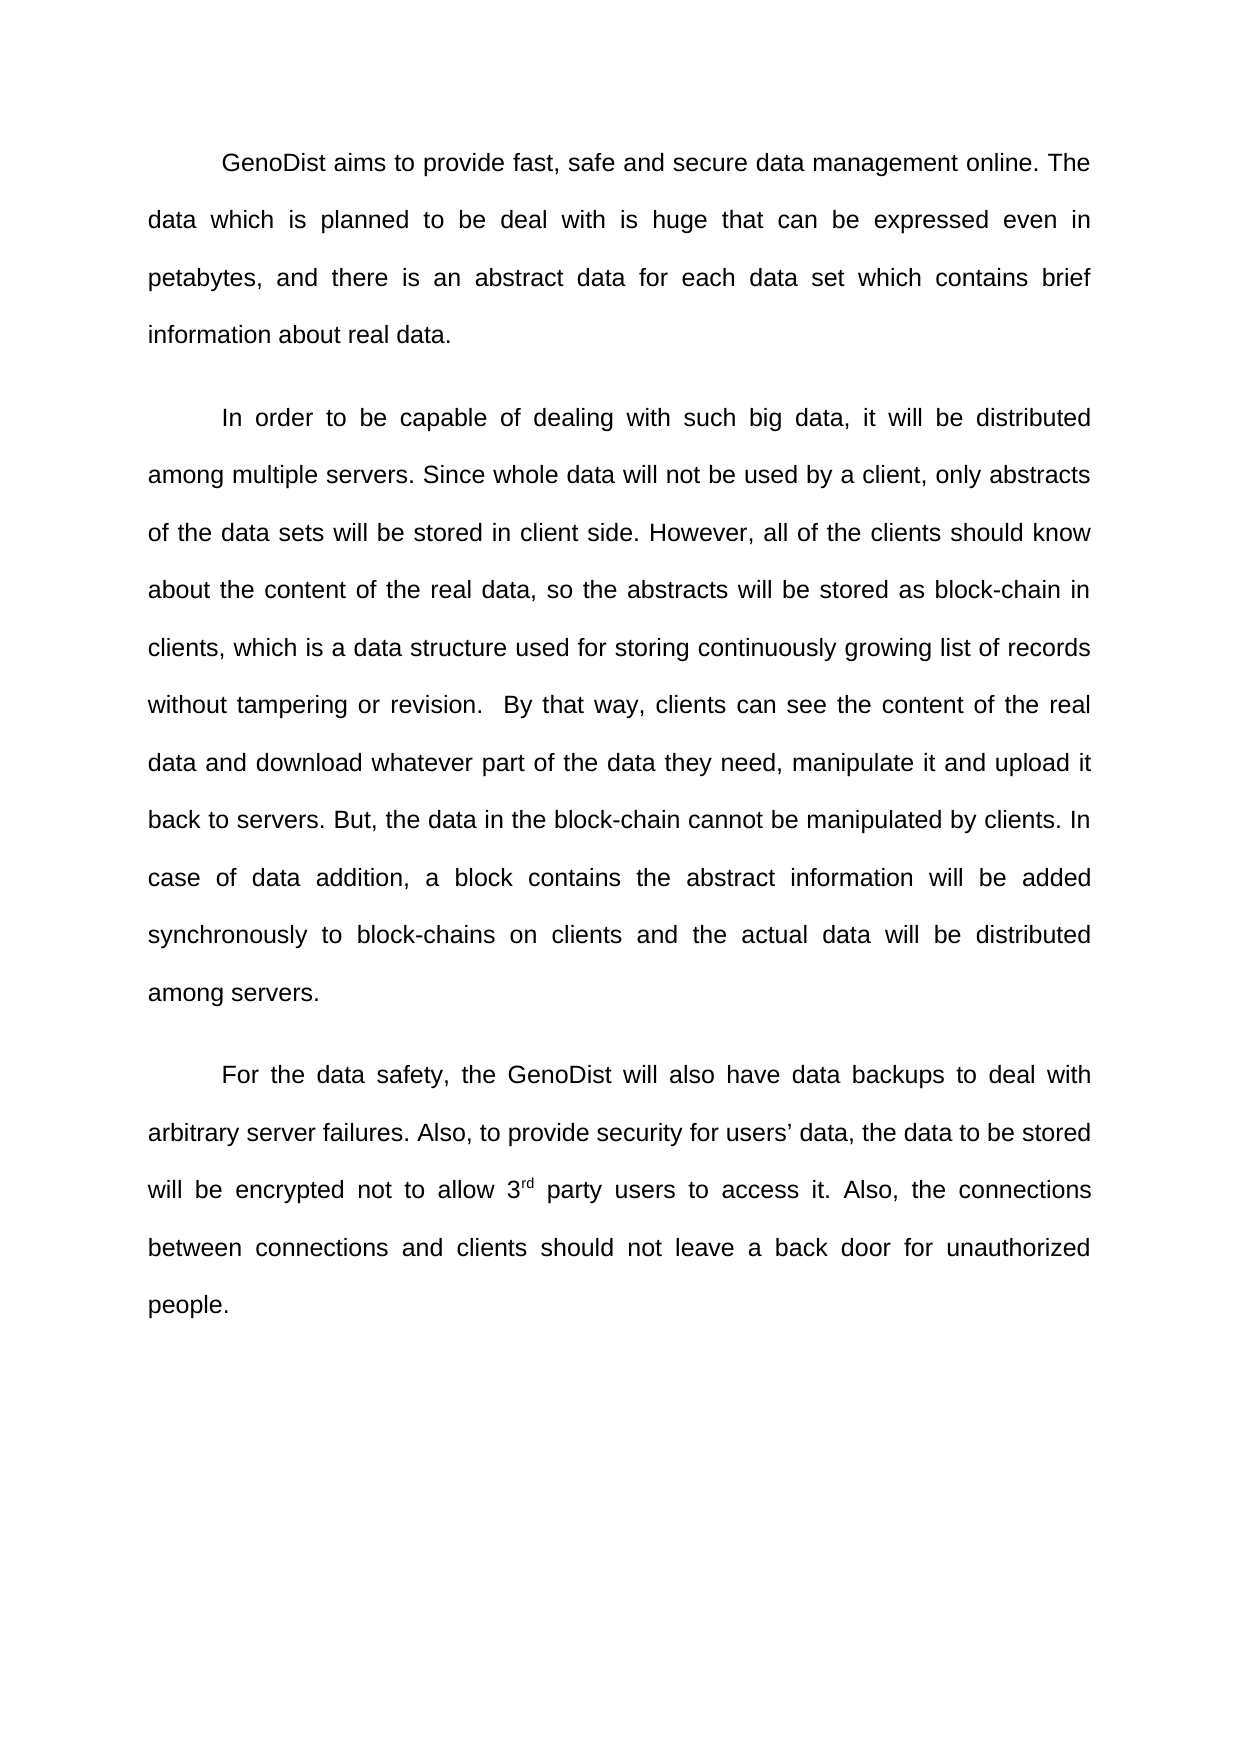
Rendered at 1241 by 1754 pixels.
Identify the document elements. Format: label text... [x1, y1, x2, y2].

text GenoDist aims to provide fast, safe and secure data management online. The data which is planned to be deal with is huge that can be expressed even in petabytes, and there is an abstract data for each data set which contains brief information about real data. [148, 148, 1093, 349]
text For the data safety, the GenoDist will also have data backups to deal with arbitrary server failures. Also, to provide security for users’ data, the data to be stored will be encrypted not to allow 3rd party users to access it. Also, the connections between connections and clients should not leave a back door for unauthorized people. [148, 1060, 1093, 1319]
text In order to be capable of dealing with such big data, it will be distributed among multiple servers. Since whole data will not be used by a client, only abstracts of the data sets will be stored in client side. However, all of the clients should know about the content of the real data, so the abstracts will be stored as block-chain in clients, which is a data structure used for storing continuously growing list of records without tampering or revision. By that way, clients can see the content of the real data and download whatever part of the data they need, manipulate it and upload it back to servers. But, the data in the block-chain cannot be manipulated by clients. In case of data addition, a block contains the abstract information will be added synchronously to block-chains on clients and the actual data will be distributed among servers. [148, 403, 1093, 1006]
